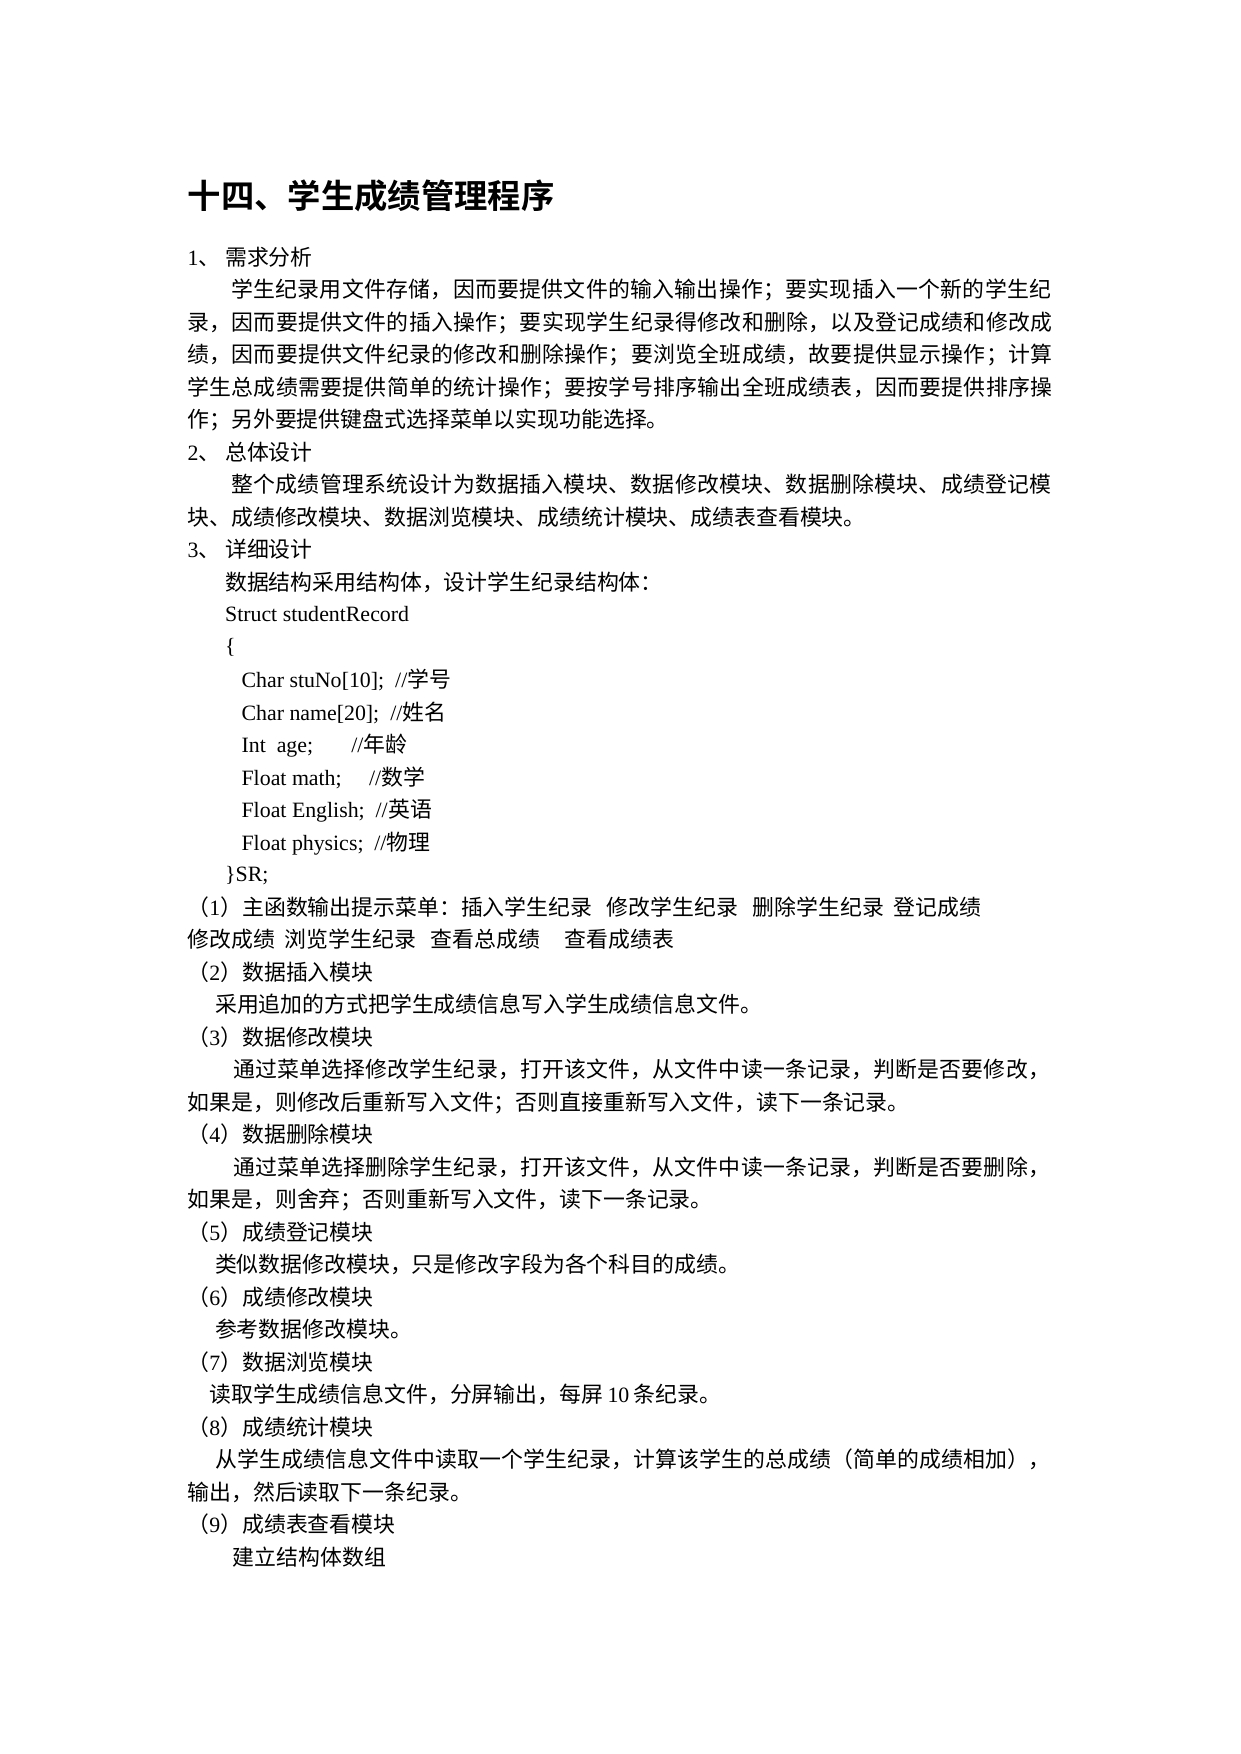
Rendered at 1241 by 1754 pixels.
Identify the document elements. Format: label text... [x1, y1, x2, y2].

text Float math; //数学 [225, 759, 1053, 792]
text Char stuNo[10]; //学号 [225, 662, 1053, 694]
text 建立结构体数组 [187, 1539, 1053, 1572]
subtitle 十四、学生成绩管理程序 [187, 162, 1053, 227]
text （4）数据删除模块 [187, 1117, 1053, 1149]
text Char name[20]; //姓名 [225, 694, 1053, 727]
text Struct studentRecord [225, 597, 1053, 629]
text 读取学生成绩信息文件，分屏输出，每屏10条纪录。 [187, 1377, 1053, 1409]
text （5）成绩登记模块 [187, 1214, 1053, 1247]
text Float physics; //物理 [225, 824, 1053, 857]
text 修改成绩 浏览学生纪录 查看总成绩 查看成绩表 [187, 922, 1053, 954]
text }SR; [225, 857, 1053, 889]
text （6）成绩修改模块 [187, 1279, 1053, 1312]
text （8）成绩统计模块 [187, 1409, 1053, 1442]
text （3）数据修改模块 [187, 1019, 1053, 1052]
list 总体设计 [187, 434, 1053, 467]
text （2）数据插入模块 [187, 954, 1053, 987]
text 通过菜单选择修改学生纪录，打开该文件，从文件中读一条记录，判断是否要修改，如果是，则修改后重新写入文件；否则直接重新写入文件，读下一条记录。 [187, 1052, 1053, 1117]
text （1）主函数输出提示菜单：插入学生纪录 修改学生纪录 删除学生纪录 登记成绩 [187, 889, 1053, 922]
list 详细设计 [187, 532, 1053, 564]
text 通过菜单选择删除学生纪录，打开该文件，从文件中读一条记录，判断是否要删除，如果是，则舍弃；否则重新写入文件，读下一条记录。 [187, 1149, 1053, 1214]
text （7）数据浏览模块 [187, 1344, 1053, 1377]
text 学生纪录用文件存储，因而要提供文件的输入输出操作；要实现插入一个新的学生纪录，因而要提供文件的插入操作；要实现学生纪录得修改和删除，以及登记成绩和修改成绩，因而要提供文件纪录的修改和删除操作；要浏览全班成绩，故要提供显示操作；计算学生总成绩需要提供简单的统计操作；要按学号排序输出全班成绩表，因而要提供排序操作；另外要提供键盘式选择菜单以实现功能选择。 [187, 272, 1053, 434]
text 整个成绩管理系统设计为数据插入模块、数据修改模块、数据删除模块、成绩登记模块、成绩修改模块、数据浏览模块、成绩统计模块、成绩表查看模块。 [187, 467, 1053, 532]
text Int age; //年龄 [225, 727, 1053, 759]
text 类似数据修改模块，只是修改字段为各个科目的成绩。 [187, 1247, 1053, 1279]
text Float English; //英语 [225, 792, 1053, 824]
text 数据结构采用结构体，设计学生纪录结构体： [225, 564, 1053, 597]
text 采用追加的方式把学生成绩信息写入学生成绩信息文件。 [187, 987, 1053, 1019]
list 需求分析 [187, 239, 1053, 272]
text 参考数据修改模块。 [187, 1312, 1053, 1344]
text （9）成绩表查看模块 [187, 1507, 1053, 1539]
text { [225, 629, 1053, 662]
text 从学生成绩信息文件中读取一个学生纪录，计算该学生的总成绩（简单的成绩相加），输出，然后读取下一条纪录。 [187, 1442, 1053, 1507]
